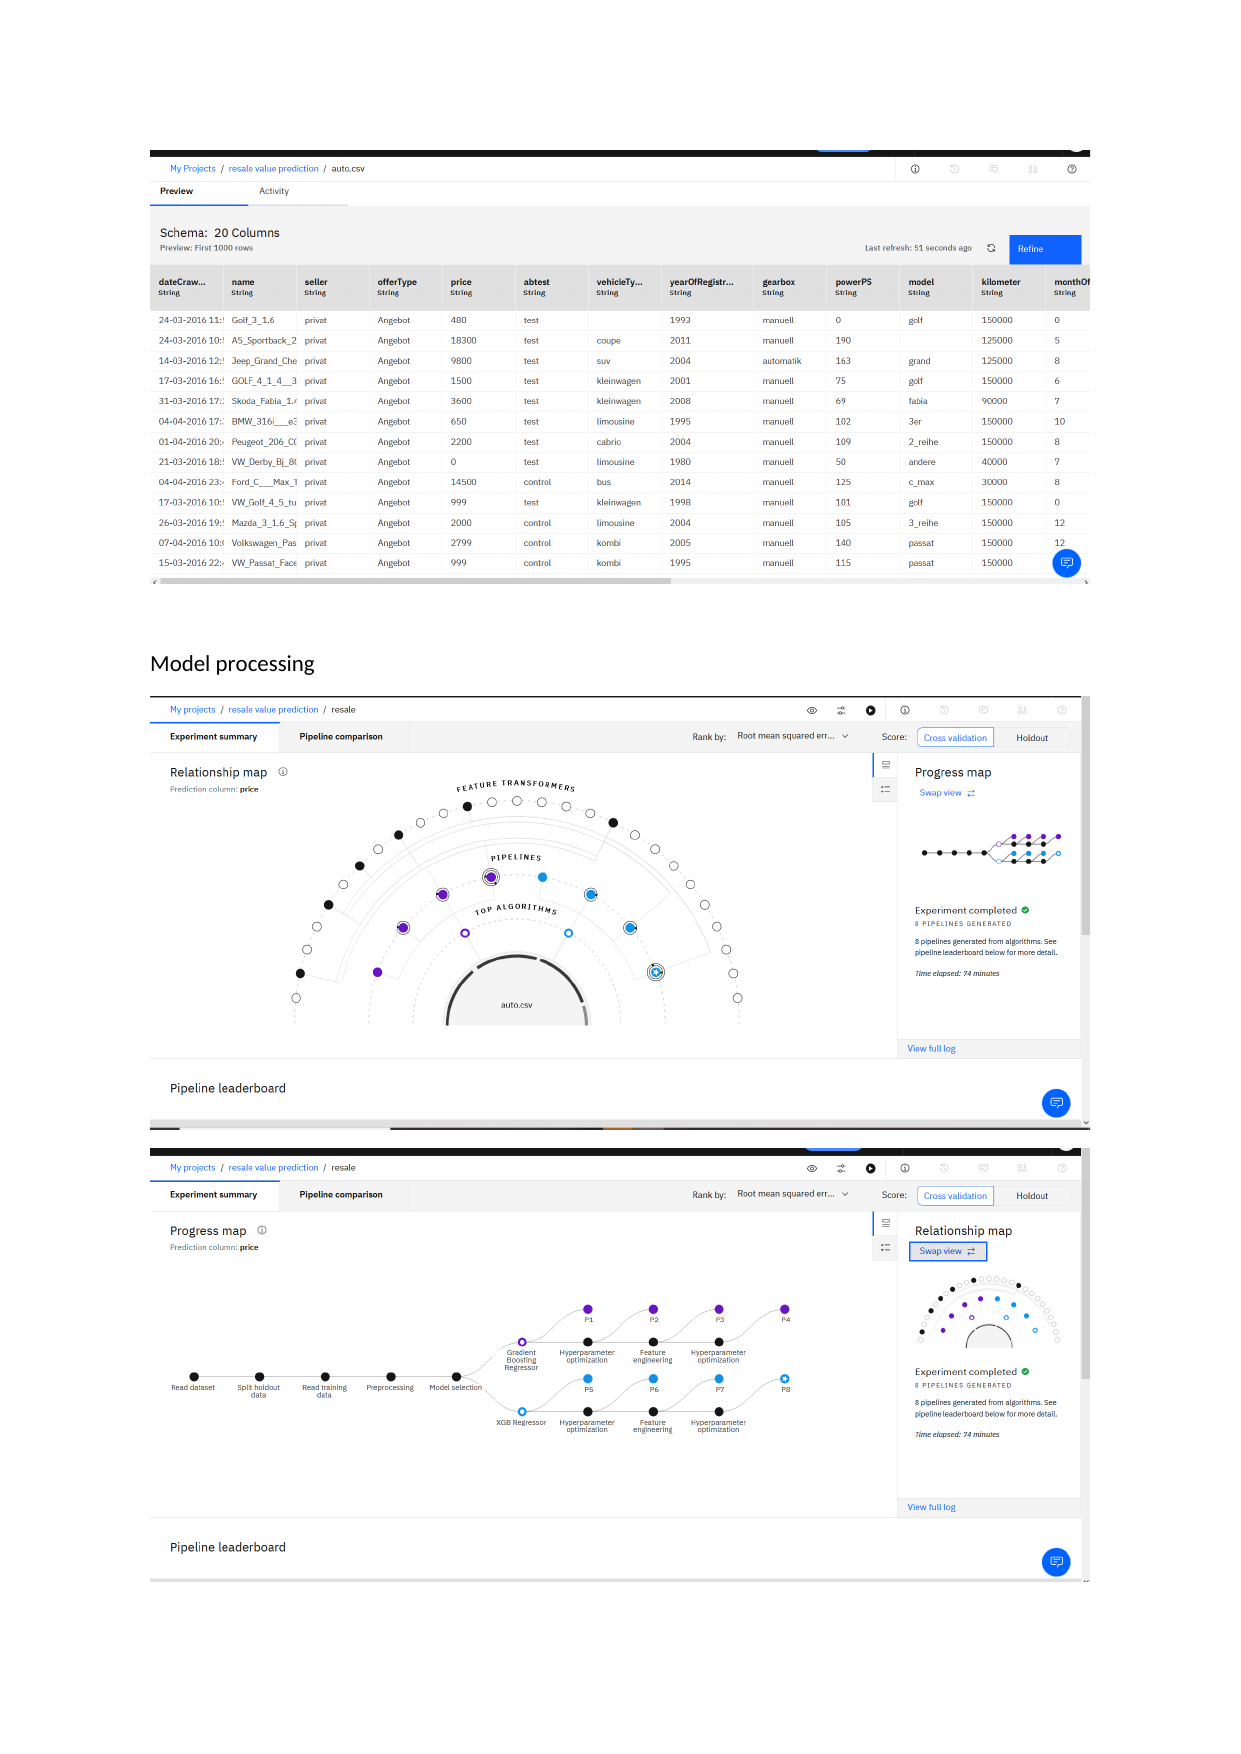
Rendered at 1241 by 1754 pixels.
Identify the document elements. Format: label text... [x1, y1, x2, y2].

text Model processing [150, 649, 1090, 677]
picture [150, 1148, 1091, 1582]
picture [150, 150, 1091, 584]
picture [150, 696, 1091, 1130]
